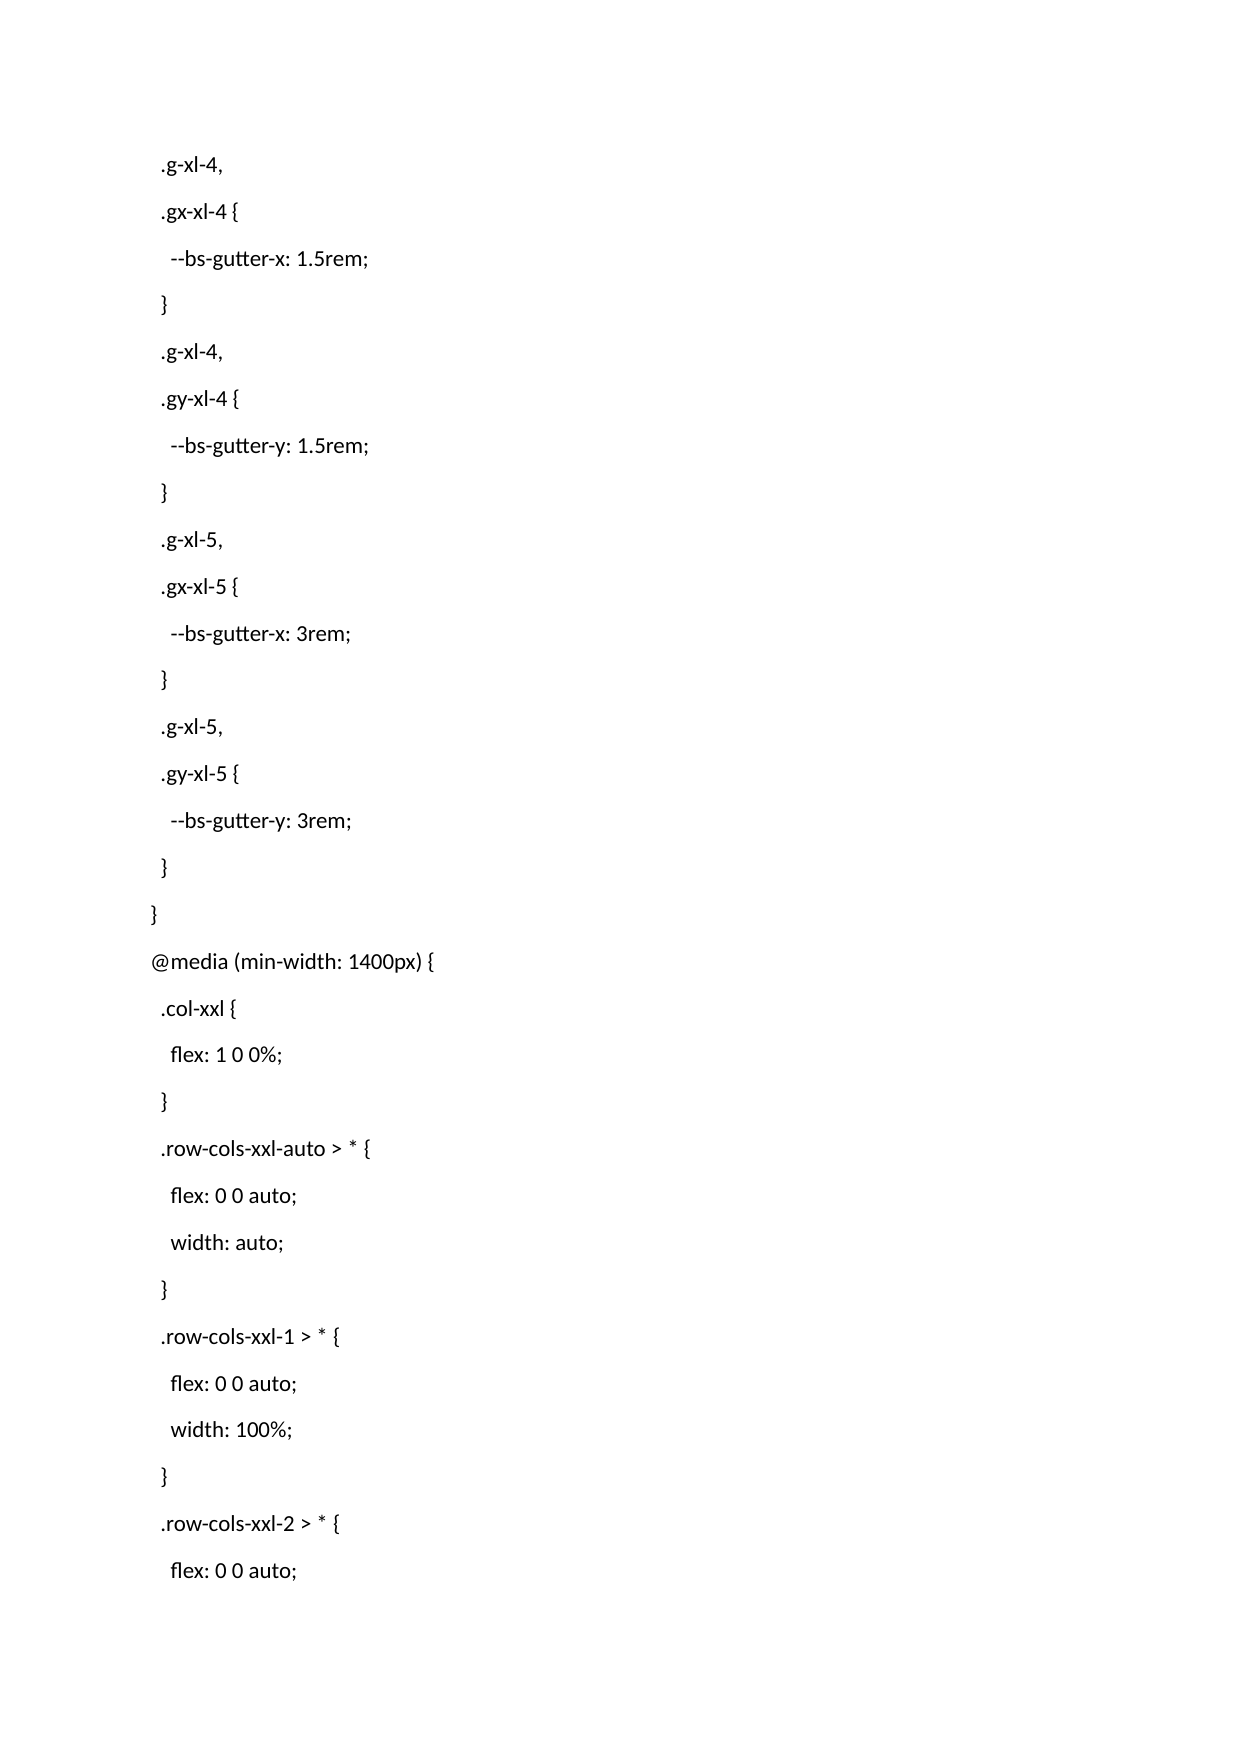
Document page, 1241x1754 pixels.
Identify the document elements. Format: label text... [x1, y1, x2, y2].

text .g-xl-4, [150, 337, 1090, 366]
text .gx-xl-5 { [150, 572, 1090, 600]
text .row-cols-xxl-1 > * { [150, 1322, 1090, 1350]
text .gy-xl-5 { [150, 759, 1090, 787]
text flex: 0 0 auto; [150, 1556, 1090, 1584]
text @media (min-width: 1400px) { [150, 947, 1090, 975]
text width: auto; [150, 1228, 1090, 1256]
text --bs-gutter-y: 1.5rem; [150, 431, 1090, 459]
text width: 100%; [150, 1416, 1090, 1444]
text } [150, 900, 1090, 928]
text .col-xxl { [150, 994, 1090, 1022]
text --bs-gutter-x: 1.5rem; [150, 244, 1090, 272]
text } [150, 853, 1090, 881]
text } [150, 478, 1090, 506]
text --bs-gutter-x: 3rem; [150, 619, 1090, 647]
text .row-cols-xxl-auto > * { [150, 1134, 1090, 1162]
text flex: 0 0 auto; [150, 1369, 1090, 1397]
text } [150, 666, 1090, 694]
text .g-xl-5, [150, 712, 1090, 741]
text flex: 0 0 auto; [150, 1181, 1090, 1209]
text } [150, 1275, 1090, 1303]
text .row-cols-xxl-2 > * { [150, 1509, 1090, 1537]
text .gy-xl-4 { [150, 384, 1090, 412]
text flex: 1 0 0%; [150, 1041, 1090, 1069]
text .gx-xl-4 { [150, 197, 1090, 225]
text } [150, 291, 1090, 319]
text .g-xl-4, [150, 150, 1090, 178]
text } [150, 1087, 1090, 1116]
text } [150, 1462, 1090, 1491]
text .g-xl-5, [150, 525, 1090, 553]
text --bs-gutter-y: 3rem; [150, 806, 1090, 834]
